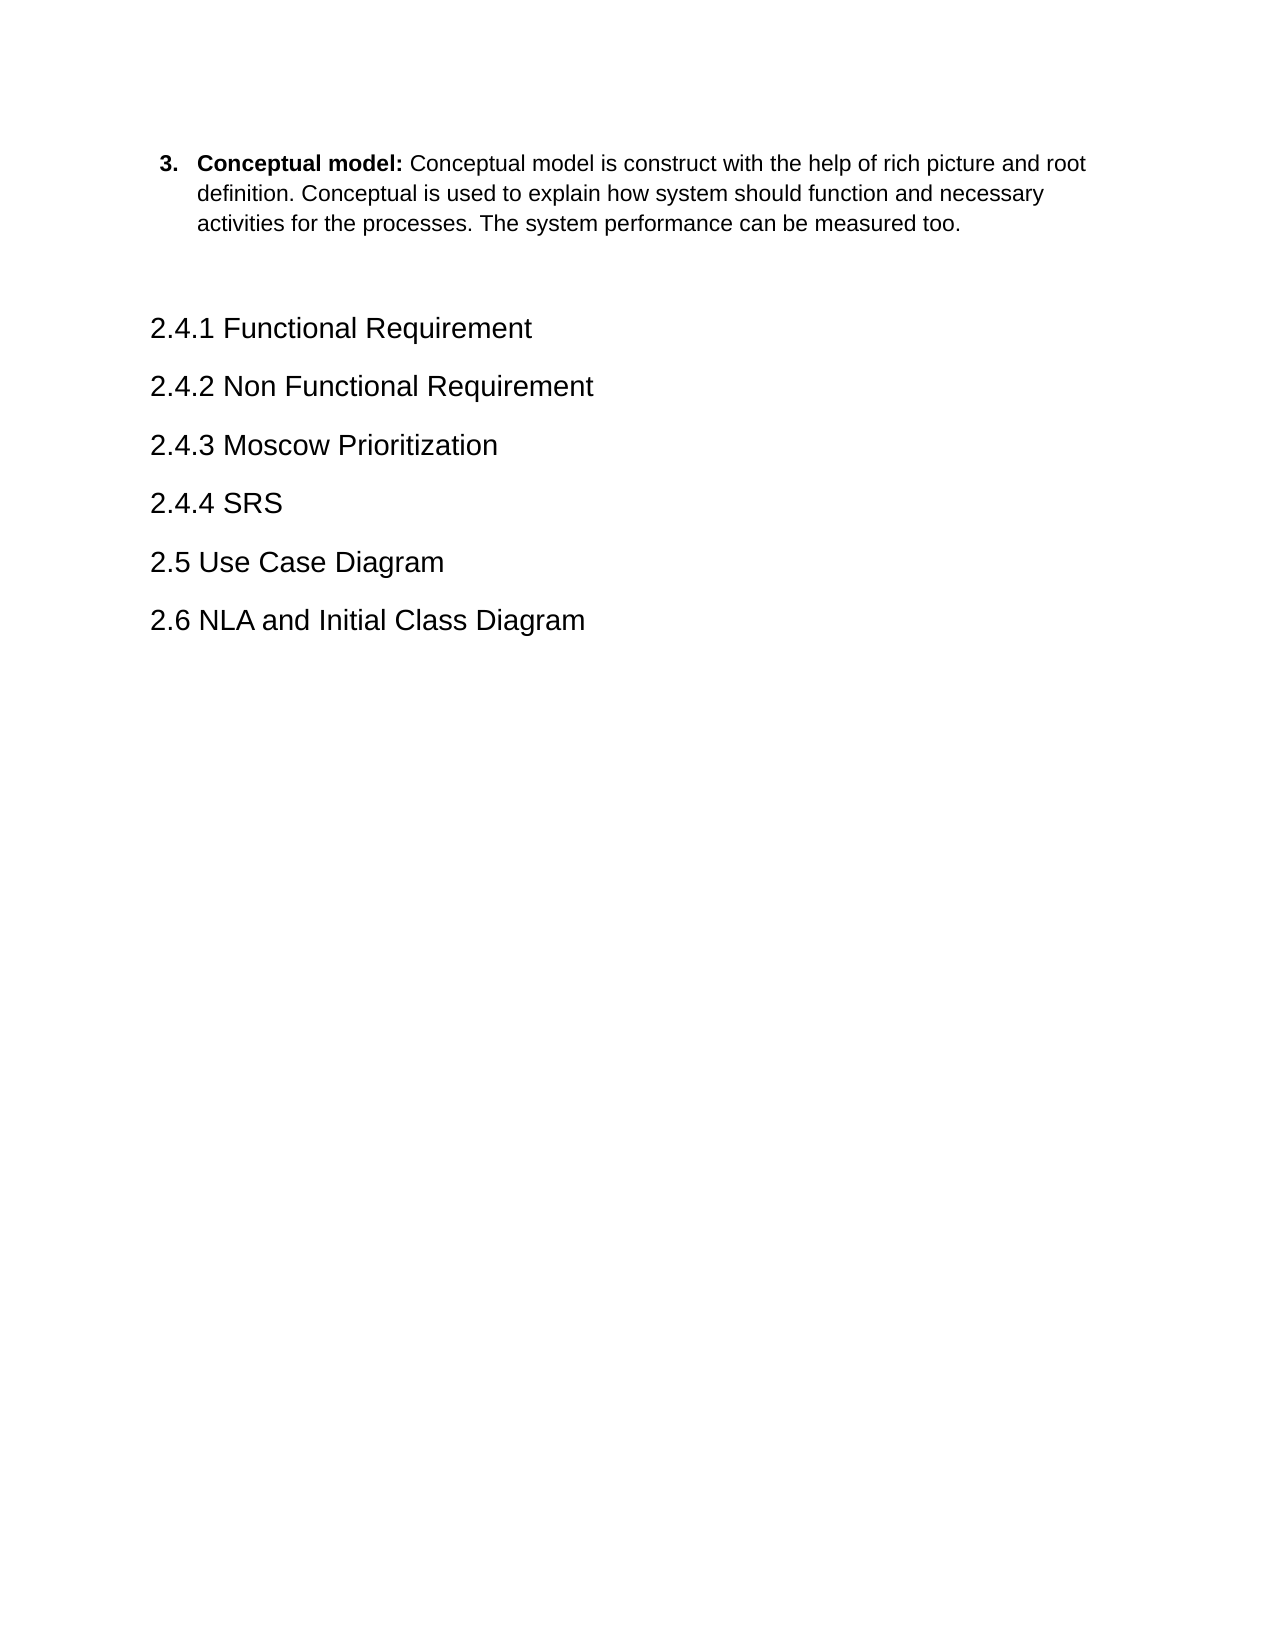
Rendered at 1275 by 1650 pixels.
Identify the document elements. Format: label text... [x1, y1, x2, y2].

list Conceptual model: Conceptual model is construct with the help of rich picture and root definition. Conceptual is used to explain how system should function and necessary activities for the processes. The system performance can be measured too. [159, 150, 1125, 237]
subtitle 2.4.2 Non Functional Requirement [150, 369, 1125, 403]
subtitle 2.6 NLA and Initial Class Diagram [150, 603, 1125, 637]
subtitle 2.4.3 Moscow Prioritization [150, 428, 1125, 461]
subtitle 2.5 Use Case Diagram [150, 545, 1125, 578]
subtitle 2.4.1 Functional Requirement [150, 311, 1125, 344]
subtitle 2.4.4 SRS [150, 486, 1125, 520]
